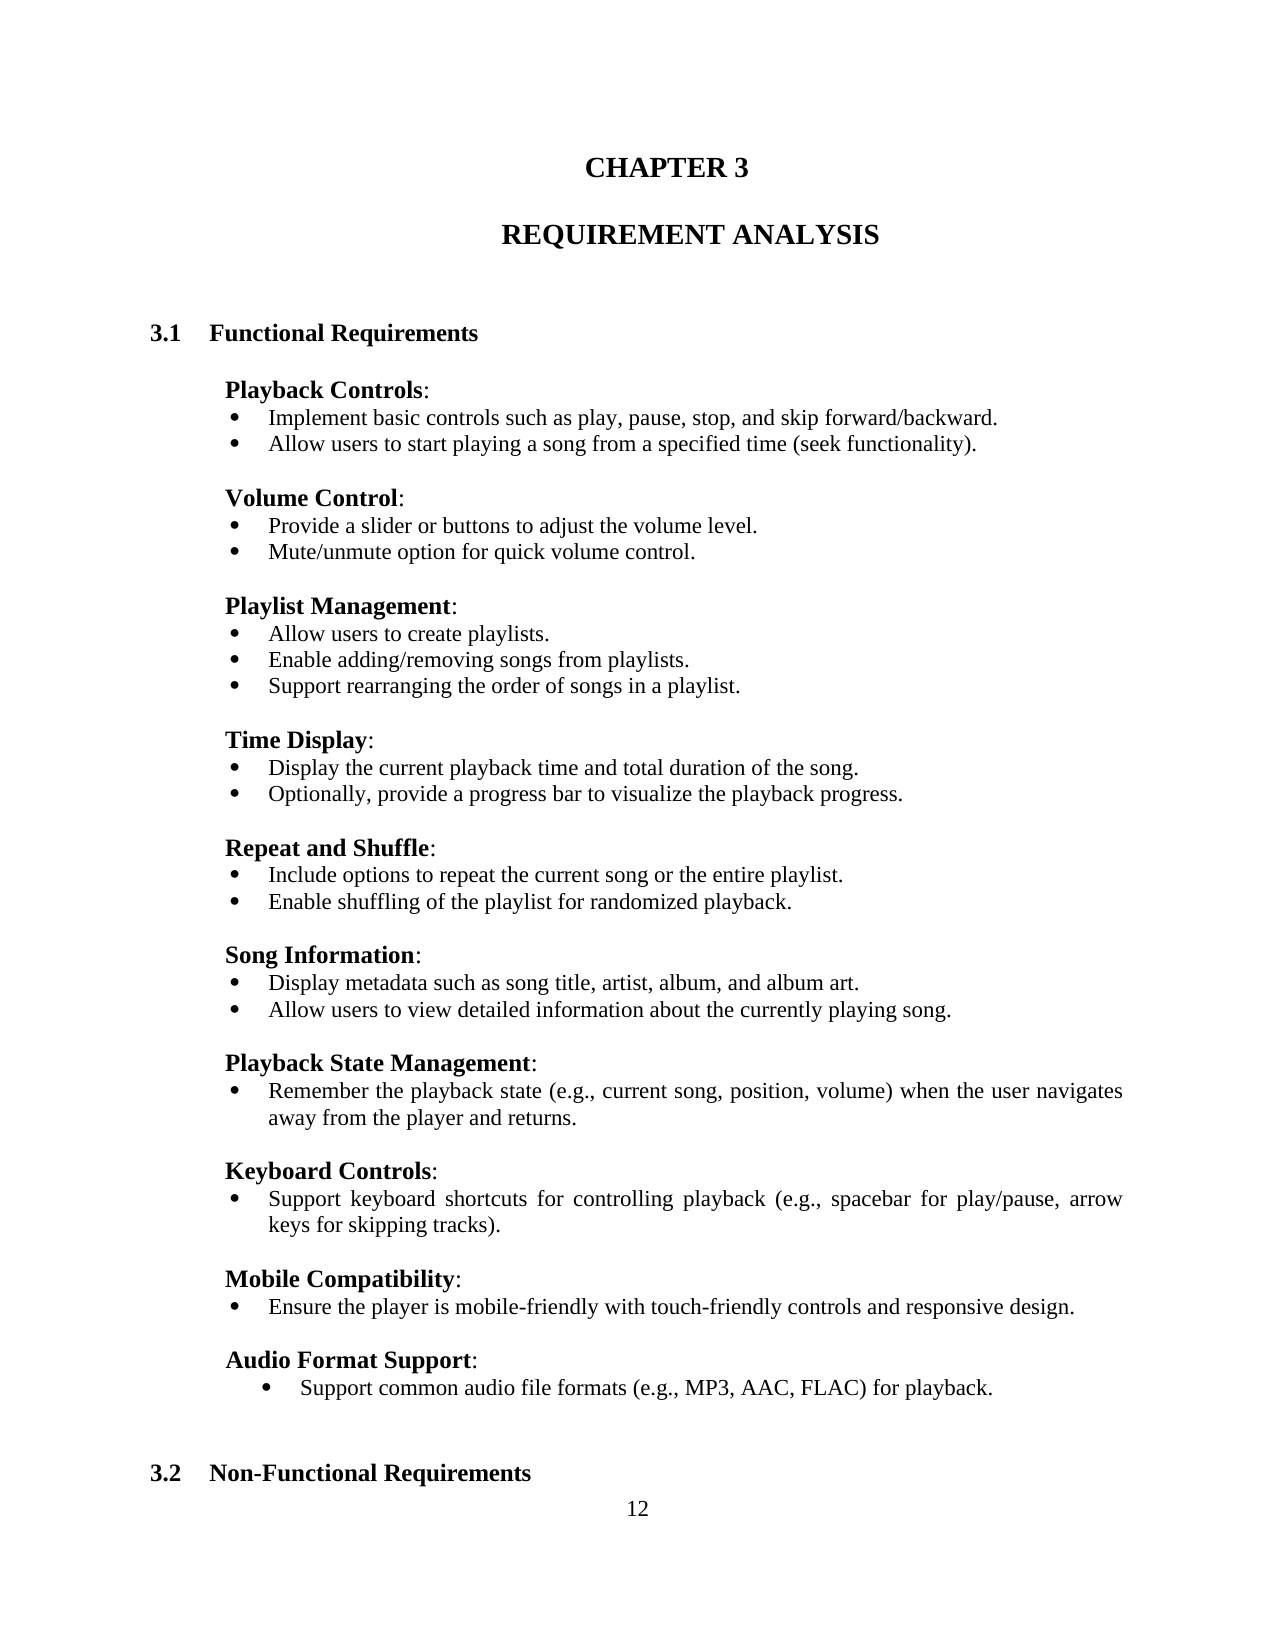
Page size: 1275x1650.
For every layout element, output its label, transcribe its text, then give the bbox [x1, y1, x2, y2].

subtitle Functional Requirements [150, 318, 1125, 346]
text Playback Controls: [225, 375, 1125, 404]
list Support keyboard shortcuts for controlling playback (e.g., spacebar for play/pause, arrow keys for skipping tracks). [231, 1185, 1125, 1238]
text Playlist Management: [225, 591, 1125, 619]
text Playback State Management: [225, 1048, 1125, 1077]
list Display the current playback time and total duration of the song. [231, 754, 1125, 780]
list Optionally, provide a progress bar to visualize the playback progress. [231, 780, 1125, 806]
list CHAPTER 3 [275, 150, 1125, 183]
text Mobile Compatibility: [225, 1264, 1125, 1293]
list Support rearranging the order of songs in a playlist. [231, 672, 1125, 699]
text Song Information: [225, 941, 1125, 969]
list Enable shuffling of the playlist for randomized playback. [231, 888, 1125, 914]
list Enable adding/removing songs from playlists. [231, 646, 1125, 672]
text Keyboard Controls: [225, 1156, 1125, 1185]
list Display metadata such as song title, artist, album, and album art. [231, 969, 1125, 996]
text Volume Control: [225, 483, 1125, 512]
list Allow users to view detailed information about the currently playing song. [231, 996, 1125, 1022]
list Allow users to create playlists. [231, 619, 1125, 646]
text Time Display: [225, 725, 1125, 754]
list Remember the playback state (e.g., current song, position, volume) when the user navigates away from the player and returns. [231, 1077, 1125, 1130]
list Support common audio file formats (e.g., MP3, AAC, FLAC) for playback. [262, 1374, 1125, 1401]
list Include options to repeat the current song or the entire playlist. [231, 862, 1125, 888]
list Provide a slider or buttons to adjust the volume level. [231, 512, 1125, 538]
subtitle Non-Functional Requirements [150, 1458, 1125, 1487]
list Allow users to start playing a song from a specified time (seek functionality). [231, 430, 1125, 457]
list Mute/unmute option for quick volume control. [231, 538, 1125, 564]
list REQUIREMENT ANALYSIS [150, 217, 1125, 251]
text Repeat and Shuffle: [225, 833, 1125, 862]
list Ensure the player is mobile-friendly with touch-friendly controls and responsive design. [231, 1293, 1125, 1319]
list Implement basic controls such as play, pause, stop, and skip forward/backward. [231, 404, 1125, 430]
text Audio Format Support: [150, 1346, 1125, 1374]
